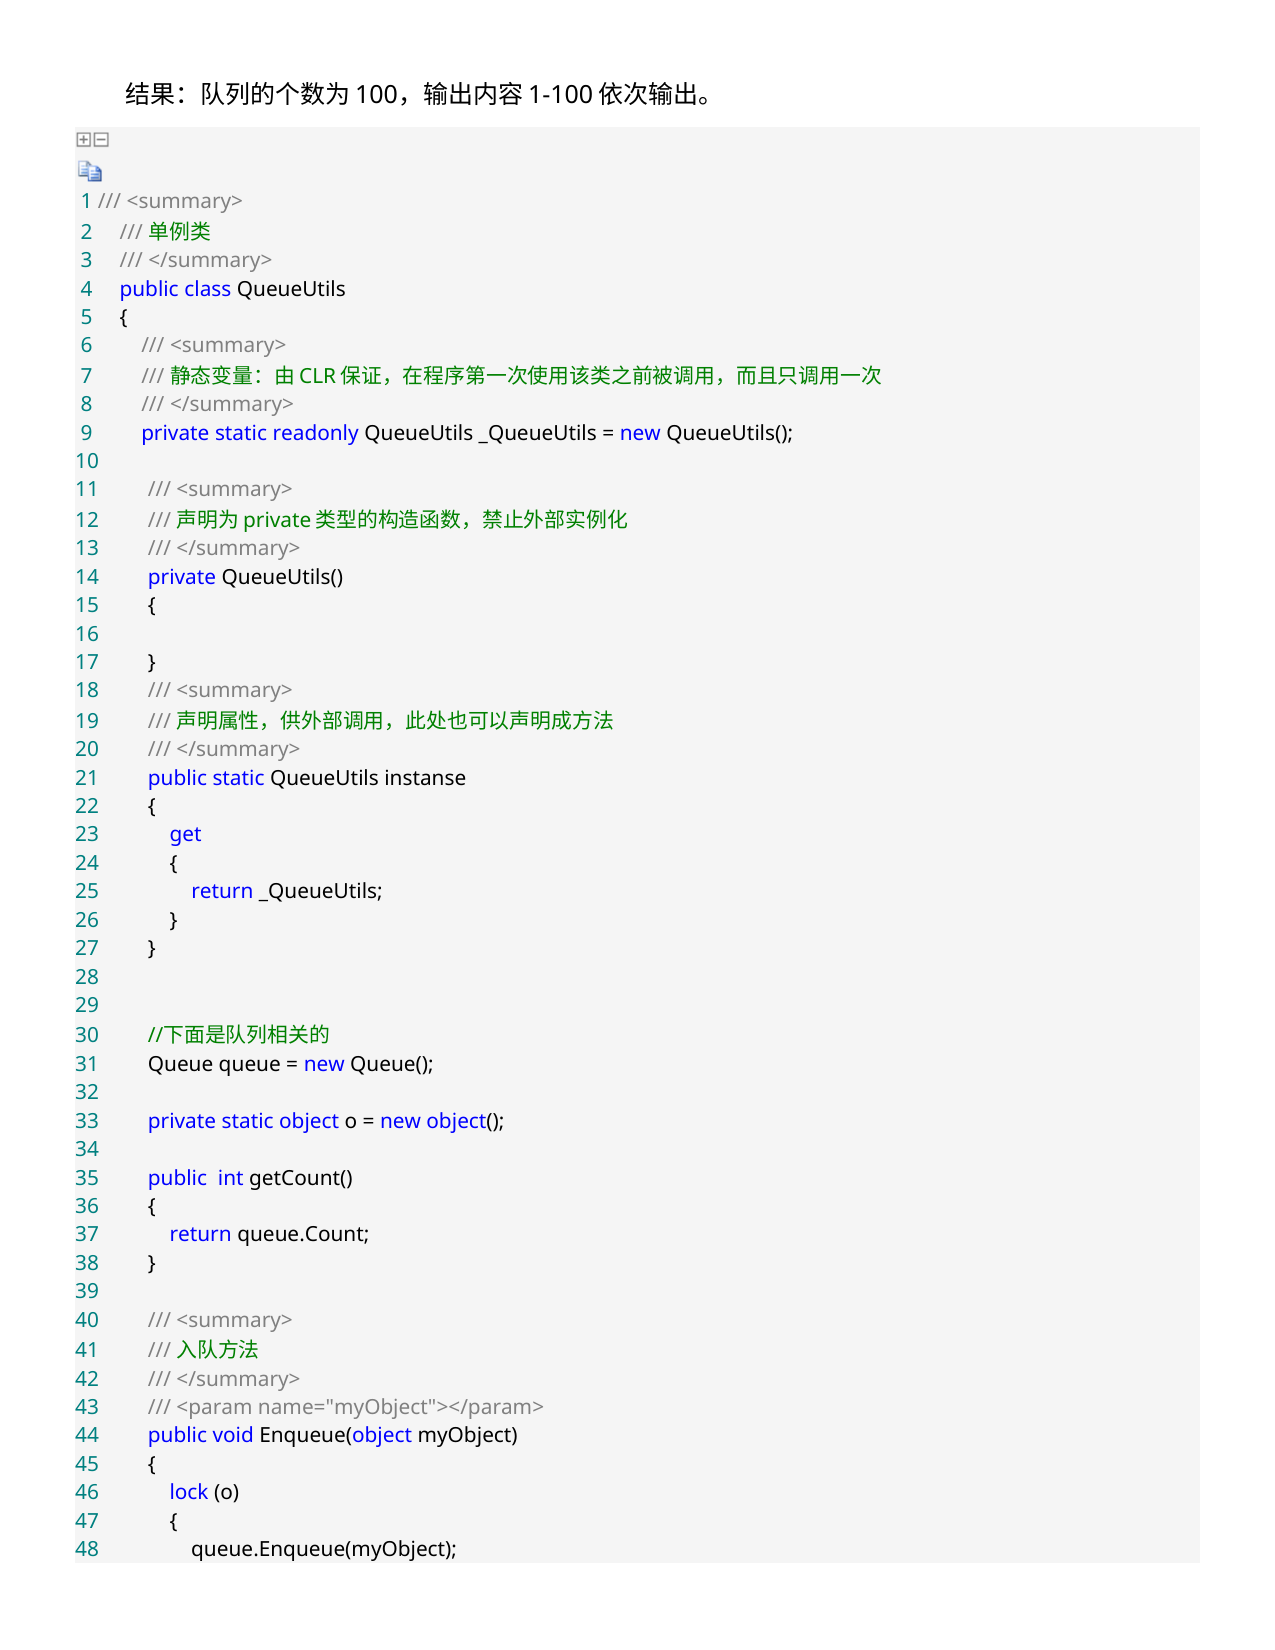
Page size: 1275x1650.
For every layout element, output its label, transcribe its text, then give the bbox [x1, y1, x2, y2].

text 24 { [75, 848, 1200, 876]
text 3 /// </summary> [75, 245, 1200, 274]
text 33 private static object o = new object(); [75, 1106, 1200, 1134]
text 29 [75, 990, 1200, 1019]
text 6 /// <summary> [75, 331, 1200, 359]
text 17 } [75, 647, 1200, 676]
picture [75, 126, 111, 152]
text 44 public void Enqueue(object myObject) [75, 1421, 1200, 1449]
text 1 /// <summary> [75, 186, 1200, 215]
text 20 /// </summary> [75, 734, 1200, 763]
text 2 /// 单例类 [75, 215, 1200, 245]
text 结果：队列的个数为100，输出内容1-100依次输出。 [75, 75, 1200, 111]
text 32 [75, 1077, 1200, 1106]
text 11 /// <summary> [75, 474, 1200, 503]
text 34 [75, 1134, 1200, 1163]
text 43 /// <param name="myObject"></param> [75, 1392, 1200, 1421]
text 45 { [75, 1449, 1200, 1477]
text 46 lock (o) [75, 1477, 1200, 1506]
text 7 /// 静态变量：由CLR保证，在程序第一次使用该类之前被调用，而且只调用一次 [75, 359, 1200, 389]
text 10 [75, 446, 1200, 474]
text 40 /// <summary> [75, 1305, 1200, 1333]
text 5 { [75, 302, 1200, 331]
text 36 { [75, 1191, 1200, 1219]
text 28 [75, 962, 1200, 990]
text 12 /// 声明为private类型的构造函数，禁止外部实例化 [75, 503, 1200, 533]
text 42 /// </summary> [75, 1364, 1200, 1392]
text 38 } [75, 1248, 1200, 1276]
text 31 Queue queue = new Queue(); [75, 1049, 1200, 1077]
text 30 //下面是队列相关的 [75, 1019, 1200, 1049]
text 14 private QueueUtils() [75, 562, 1200, 590]
picture [75, 155, 107, 187]
text 19 /// 声明属性，供外部调用，此处也可以声明成方法 [75, 704, 1200, 734]
text 35 public int getCount() [75, 1163, 1200, 1191]
text 4 public class QueueUtils [75, 274, 1200, 302]
text 13 /// </summary> [75, 533, 1200, 562]
text 9 private static readonly QueueUtils _QueueUtils = new QueueUtils(); [75, 418, 1200, 446]
text 48 queue.Enqueue(myObject); [75, 1534, 1200, 1563]
text 21 public static QueueUtils instanse [75, 763, 1200, 791]
text 26 } [75, 905, 1200, 933]
text 39 [75, 1276, 1200, 1305]
text 41 /// 入队方法 [75, 1333, 1200, 1364]
text 37 return queue.Count; [75, 1219, 1200, 1248]
text 15 { [75, 590, 1200, 619]
text 18 /// <summary> [75, 676, 1200, 704]
text 16 [75, 619, 1200, 647]
text 47 { [75, 1506, 1200, 1534]
text 8 /// </summary> [75, 389, 1200, 418]
text 22 { [75, 791, 1200, 819]
text 23 get [75, 819, 1200, 848]
text 25 return _QueueUtils; [75, 876, 1200, 905]
text 27 } [75, 933, 1200, 962]
